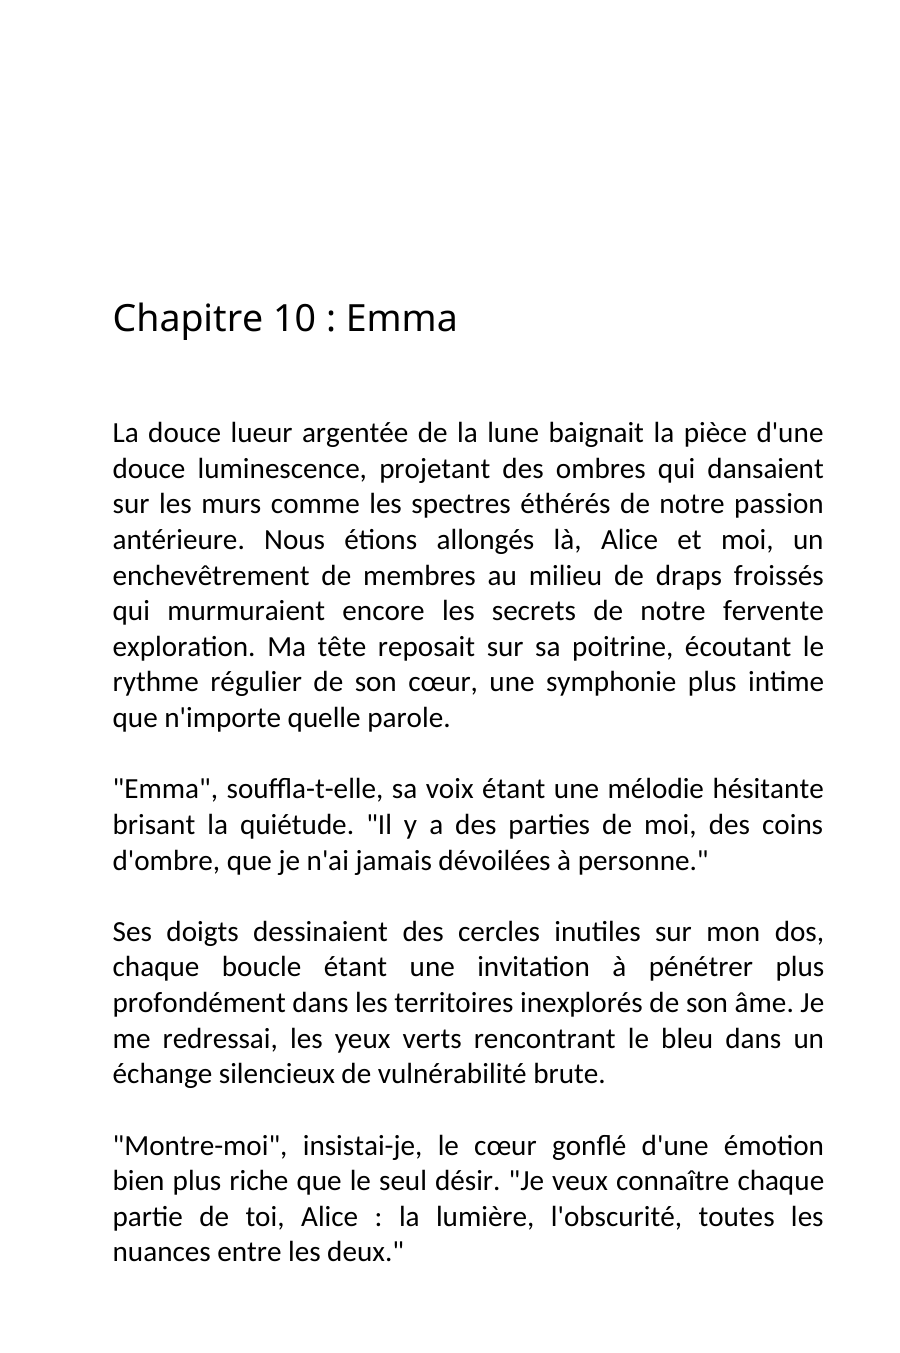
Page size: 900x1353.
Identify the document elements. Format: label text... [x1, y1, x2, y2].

text La douce lueur argentée de la lune baignait la pièce d'une douce luminescence, projetant des ombres qui dansaient sur les murs comme les spectres éthérés de notre passion antérieure. Nous étions allongés là, Alice et moi, un enchevêtrement de membres au milieu de draps froissés qui murmuraient encore les secrets de notre fervente exploration. Ma tête reposait sur sa poitrine, écoutant le rythme régulier de son cœur, une symphonie plus intime que n'importe quelle parole. [112, 414, 825, 735]
text "Emma", souffla-t-elle, sa voix étant une mélodie hésitante brisant la quiétude. "Il y a des parties de moi, des coins d'ombre, que je n'ai jamais dévoilées à personne." [112, 770, 825, 877]
text "Montre-moi", insistai-je, le cœur gonflé d'une émotion bien plus riche que le seul désir. "Je veux connaître chaque partie de toi, Alice : la lumière, l'obscurité, toutes les nuances entre les deux." [112, 1127, 825, 1269]
text Chapitre 10 : Emma [112, 292, 825, 343]
text Ses doigts dessinaient des cercles inutiles sur mon dos, chaque boucle étant une invitation à pénétrer plus profondément dans les territoires inexplorés de son âme. Je me redressai, les yeux verts rencontrant le bleu dans un échange silencieux de vulnérabilité brute. [112, 913, 825, 1091]
